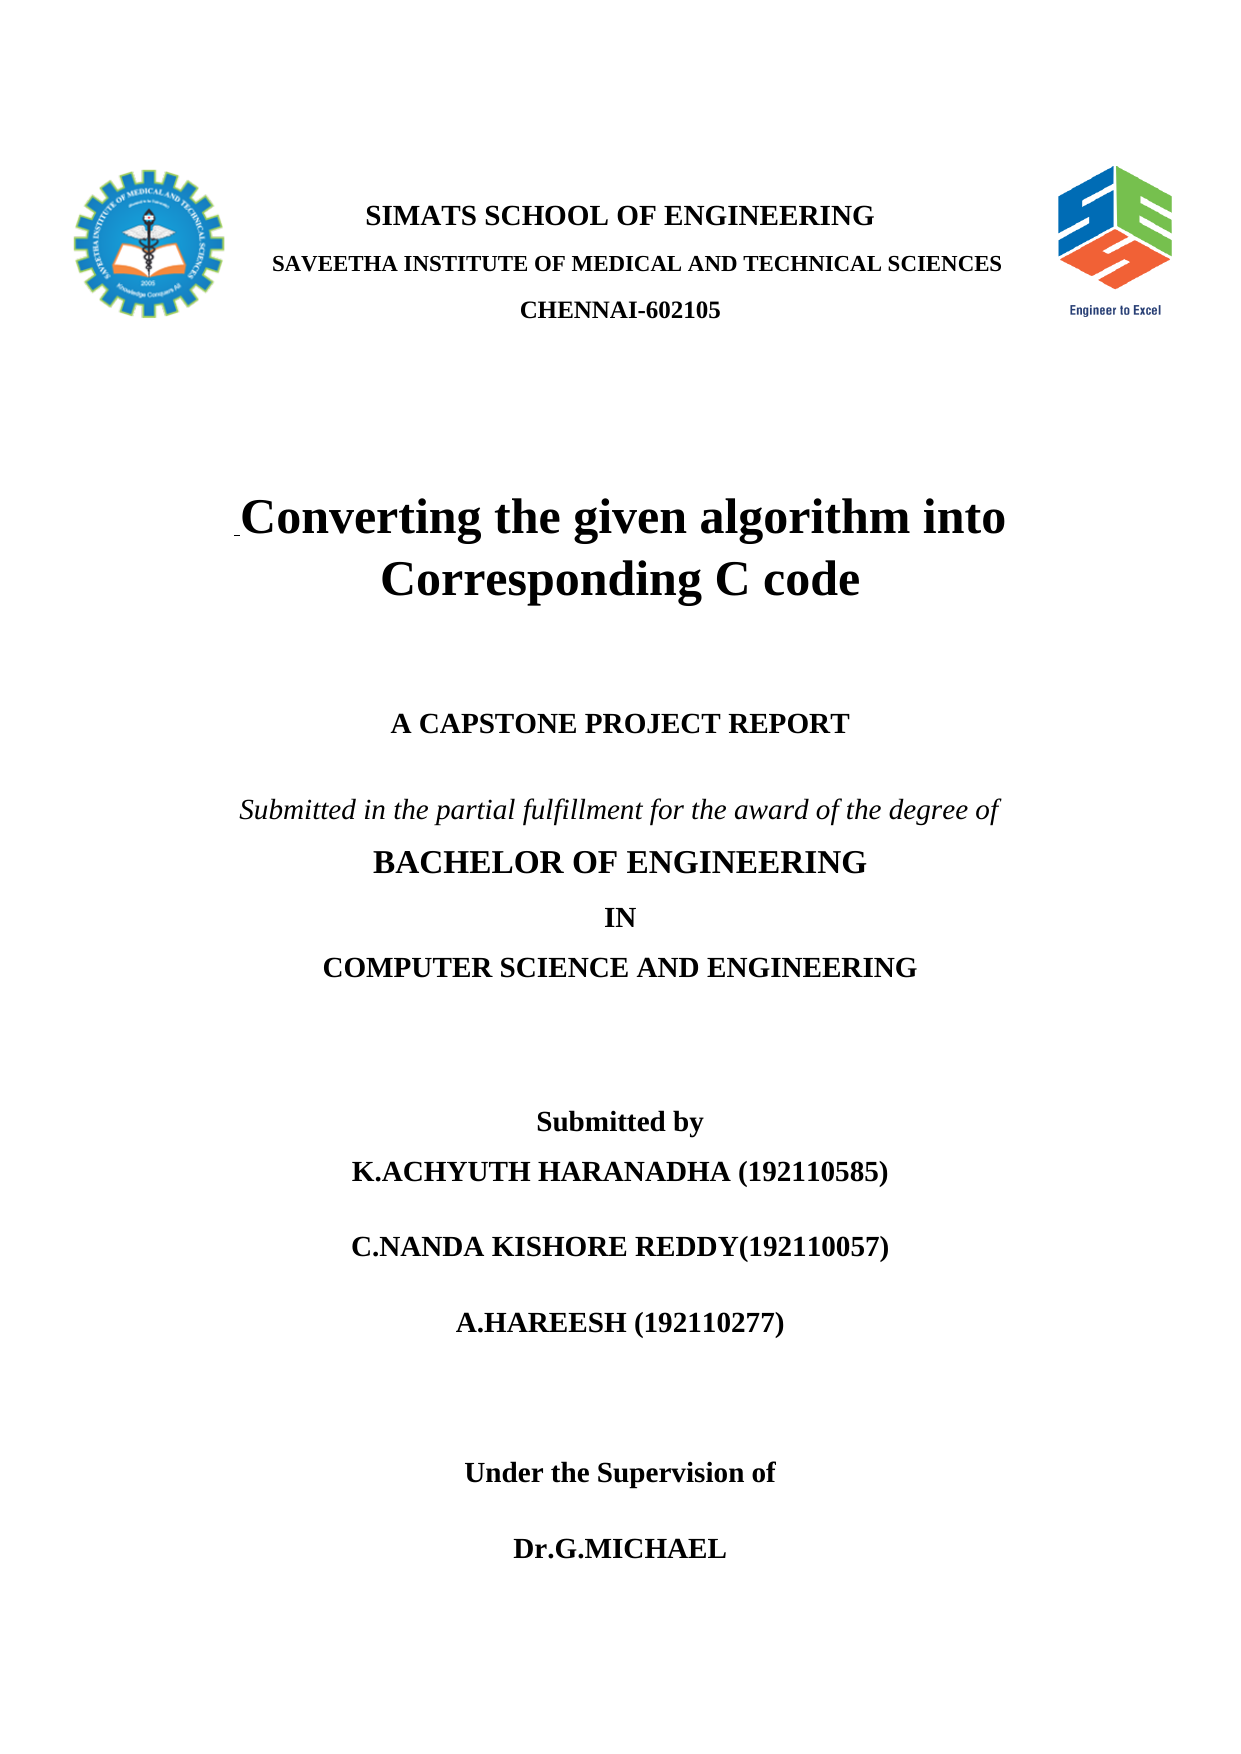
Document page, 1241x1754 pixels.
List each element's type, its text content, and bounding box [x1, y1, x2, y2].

text Converting the given algorithm into Corresponding C code [150, 486, 1090, 606]
picture [1058, 166, 1176, 317]
text A.HAREESH (192110277) [150, 1305, 1090, 1338]
text BACHELOR OF ENGINEERING [150, 843, 1090, 881]
text Dr.G.MICHAEL [150, 1531, 1090, 1564]
text Under the Supervision of [150, 1456, 1090, 1489]
text IN [150, 900, 1090, 934]
text A CAPSTONE PROJECT REPORT [150, 706, 1090, 739]
text SIMATS SCHOOL OF ENGINEERING [226, 198, 1090, 231]
text Submitted by [150, 1104, 1090, 1137]
text K.ACHYUTH HARANADHA (192110585) [150, 1154, 1090, 1188]
text CHENNAI-602105 [150, 296, 1090, 324]
text Submitted in the partial fulfillment for the award of the degree of [150, 792, 1090, 826]
text COMPUTER SCIENCE AND ENGINEERING [150, 951, 1090, 984]
text SAVEETHA INSTITUTE OF MEDICAL AND TECHNICAL SCIENCES [226, 251, 1090, 277]
text C.NANDA KISHORE REDDY(192110057) [150, 1229, 1090, 1263]
picture [71, 168, 226, 319]
